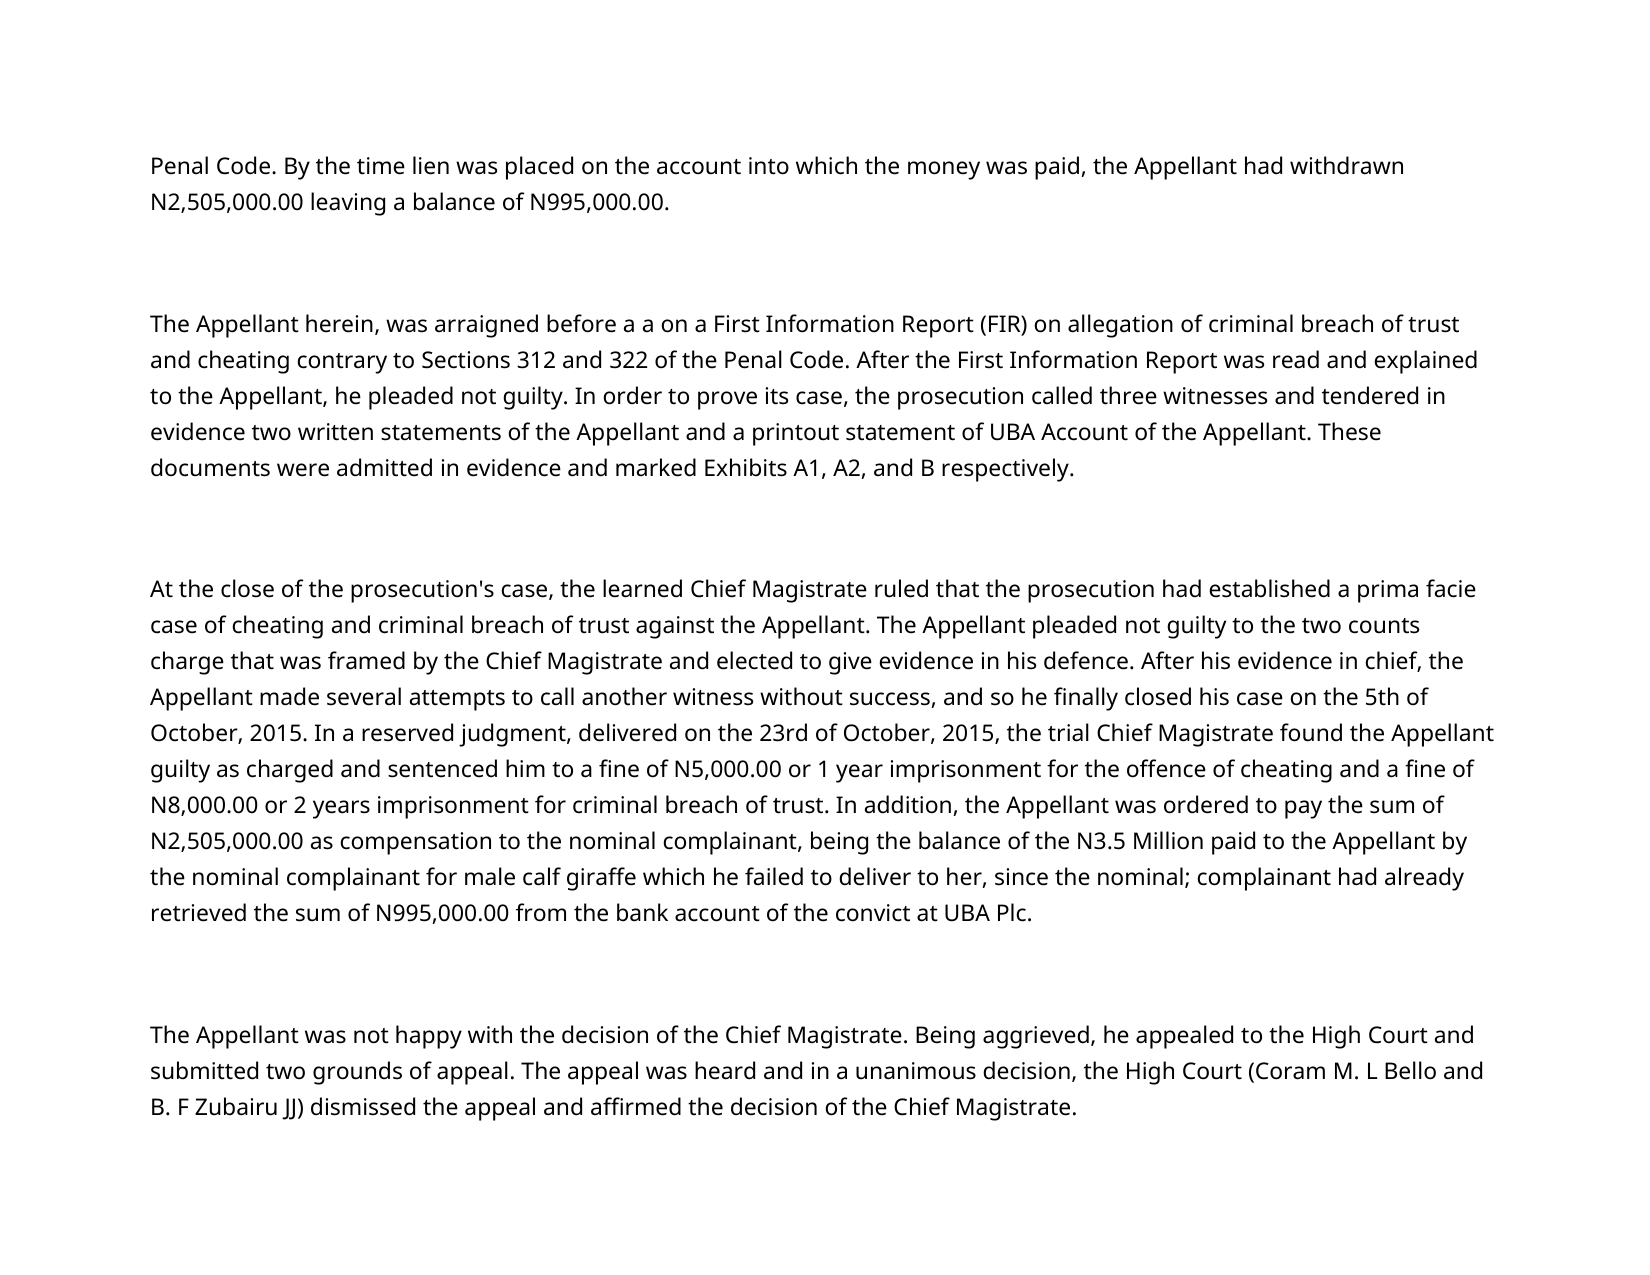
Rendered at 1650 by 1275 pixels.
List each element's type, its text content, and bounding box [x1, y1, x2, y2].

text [150, 150, 1500, 217]
text The Appellant was not happy with the decision of the Chief Magistrate. Being aggrieved, he appealed to the High Court and submitted two grounds of appeal. The appeal was heard and in a unanimous decision, the High Court (Coram M. L Bello and B. F Zubairu JJ) dismissed the appeal and affirmed the decision of the Chief Magistrate. [150, 1019, 1500, 1122]
text The Appellant herein, was arraigned before a a on a First Information Report (FIR) on allegation of criminal breach of trust and cheating contrary to Sections 312 and 322 of the Penal Code. After the First Information Report was read and explained to the Appellant, he pleaded not guilty. In order to prove its case, the prosecution called three witnesses and tendered in evidence two written statements of the Appellant and a printout statement of UBA Account of the Appellant. These documents were admitted in evidence and marked Exhibits A1, A2, and B respectively. [150, 308, 1500, 483]
text At the close of the prosecution's case, the learned Chief Magistrate ruled that the prosecution had established a prima facie case of cheating and criminal breach of trust against the Appellant. The Appellant pleaded not guilty to the two counts charge that was framed by the Chief Magistrate and elected to give evidence in his defence. After his evidence in chief, the Appellant made several attempts to call another witness without success, and so he finally closed his case on the 5th of October, 2015. In a reserved judgment, delivered on the 23rd of October, 2015, the trial Chief Magistrate found the Appellant guilty as charged and sentenced him to a fine of N5,000.00 or 1 year imprisonment for the offence of cheating and a fine of N8,000.00 or 2 years imprisonment for criminal breach of trust. In addition, the Appellant was ordered to pay the sum of N2,505,000.00 as compensation to the nominal complainant, being the balance of the N3.5 Million paid to the Appellant by the nominal complainant for male calf giraffe which he failed to deliver to her, since the nominal; complainant had already retrieved the sum of N995,000.00 from the bank account of the convict at UBA Plc. [150, 573, 1500, 928]
